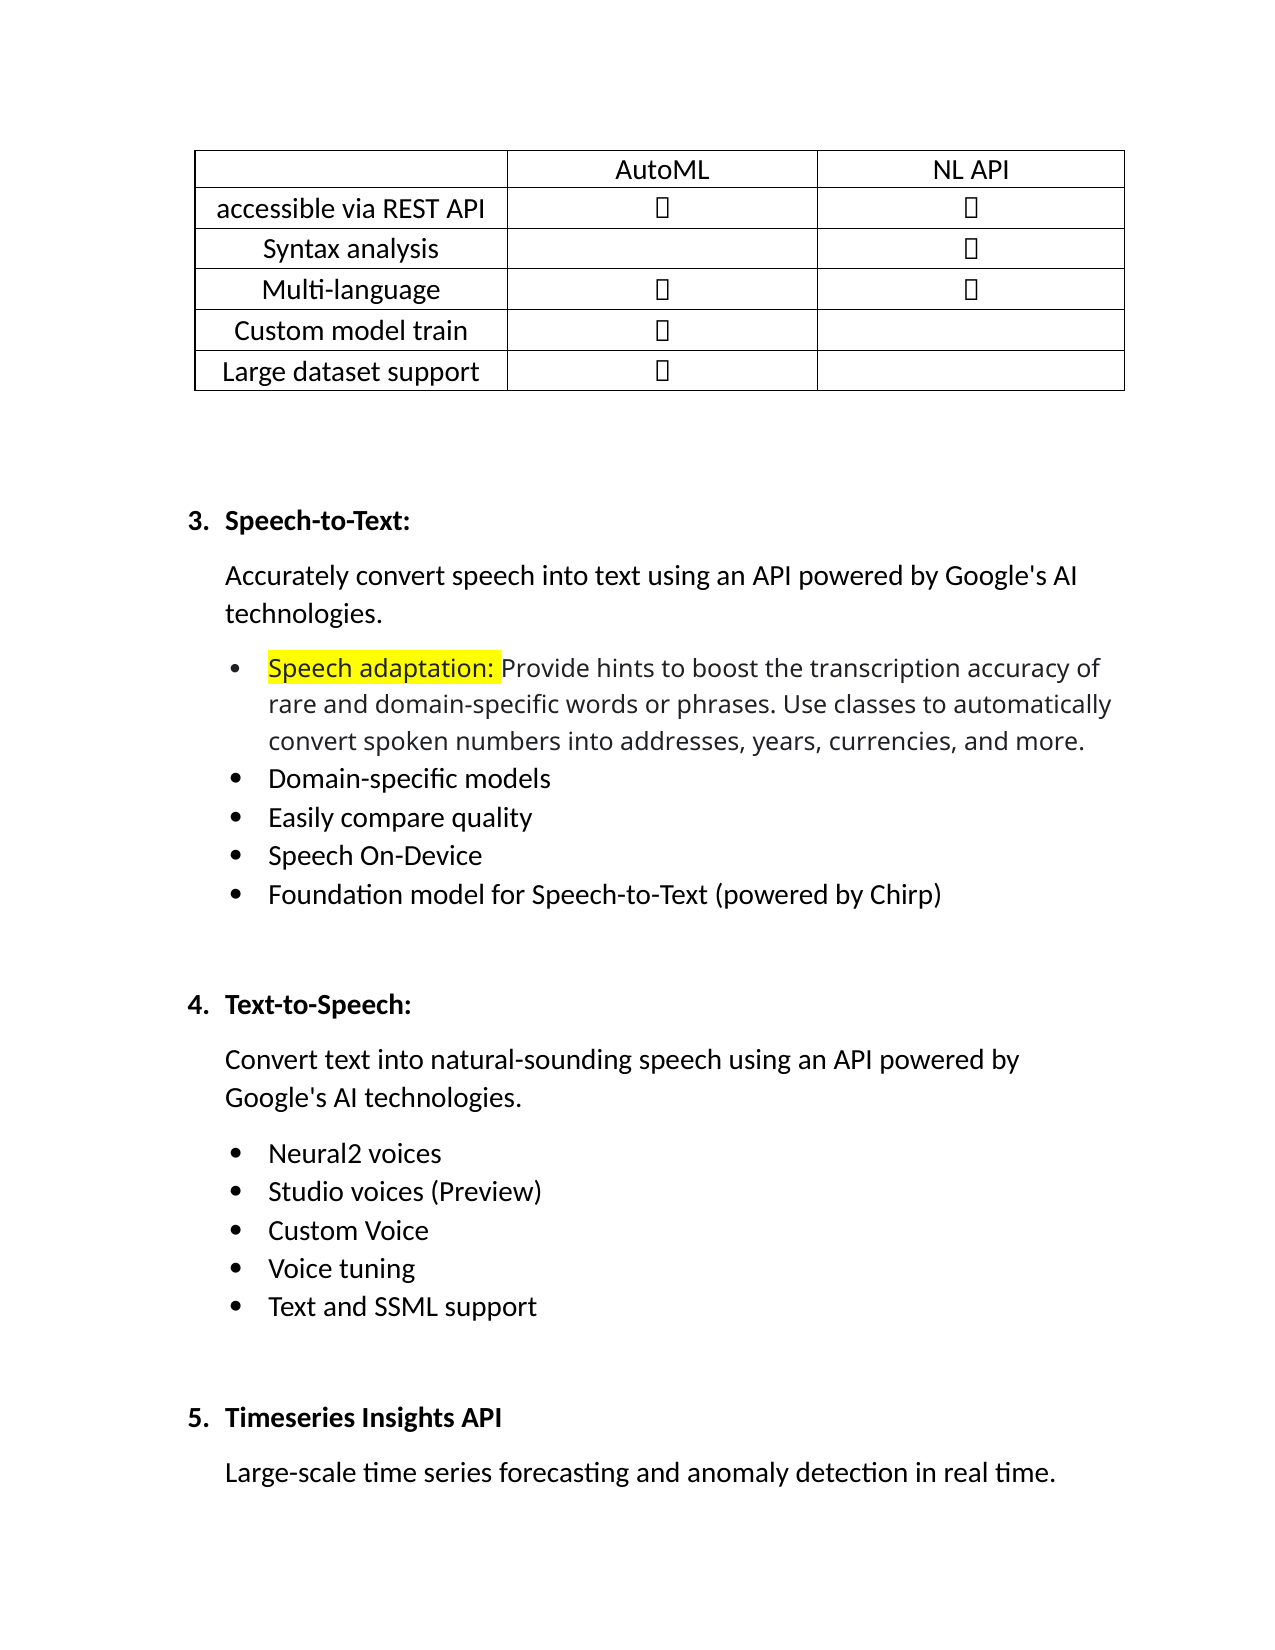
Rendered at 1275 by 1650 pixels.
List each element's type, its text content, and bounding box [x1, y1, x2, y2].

text Large-scale time series forecasting and anomaly detection in real time. [150, 1454, 1125, 1489]
table_cell ✅ [508, 310, 817, 349]
table_cell Syntax analysis [196, 229, 507, 268]
list Timeseries Insights API [187, 1399, 1125, 1434]
table_cell ✅ [508, 188, 817, 227]
text Accurately convert speech into text using an API powered by Google's AI technologies. [225, 557, 1125, 631]
list Speech On-Device [231, 837, 1125, 873]
table_cell ✅ [508, 351, 817, 390]
text Convert text into natural-sounding speech using an API powered by Google's AI technologies. [225, 1041, 1125, 1115]
table_cell accessible via REST API [196, 188, 507, 227]
list Custom Voice [231, 1212, 1125, 1247]
table_header AutoML [508, 151, 817, 187]
list Neural2 voices [231, 1135, 1125, 1170]
list Voice tuning [231, 1250, 1125, 1286]
table_cell [818, 310, 1124, 349]
list Speech adaptation: Provide hints to boost the transcription accuracy of rare and domain-specific words or phrases. Use classes to automatically convert spoken numbers into addresses, years, currencies, and more. [231, 650, 1125, 758]
table_cell ✅ [508, 269, 817, 309]
table_cell Multi-language [196, 269, 507, 309]
table_cell [818, 351, 1124, 390]
list Foundation model for Speech-to-Text (powered by Chirp) [231, 876, 1125, 911]
table_cell ✅ [818, 188, 1124, 227]
table_cell ✅ [818, 269, 1124, 309]
table_cell Large dataset support [196, 351, 507, 390]
list Studio voices (Preview) [231, 1173, 1125, 1209]
table_cell ✅ [818, 229, 1124, 268]
list Speech-to-Text: [187, 502, 1125, 537]
list Text-to-Speech: [187, 986, 1125, 1022]
table_cell Custom model train [196, 310, 507, 349]
list Easily compare quality [231, 799, 1125, 834]
table_header NL API [818, 151, 1124, 187]
table_header [196, 151, 507, 187]
table_cell [508, 229, 817, 268]
list Text and SSML support [231, 1288, 1125, 1324]
list Domain-specific models [231, 761, 1125, 796]
